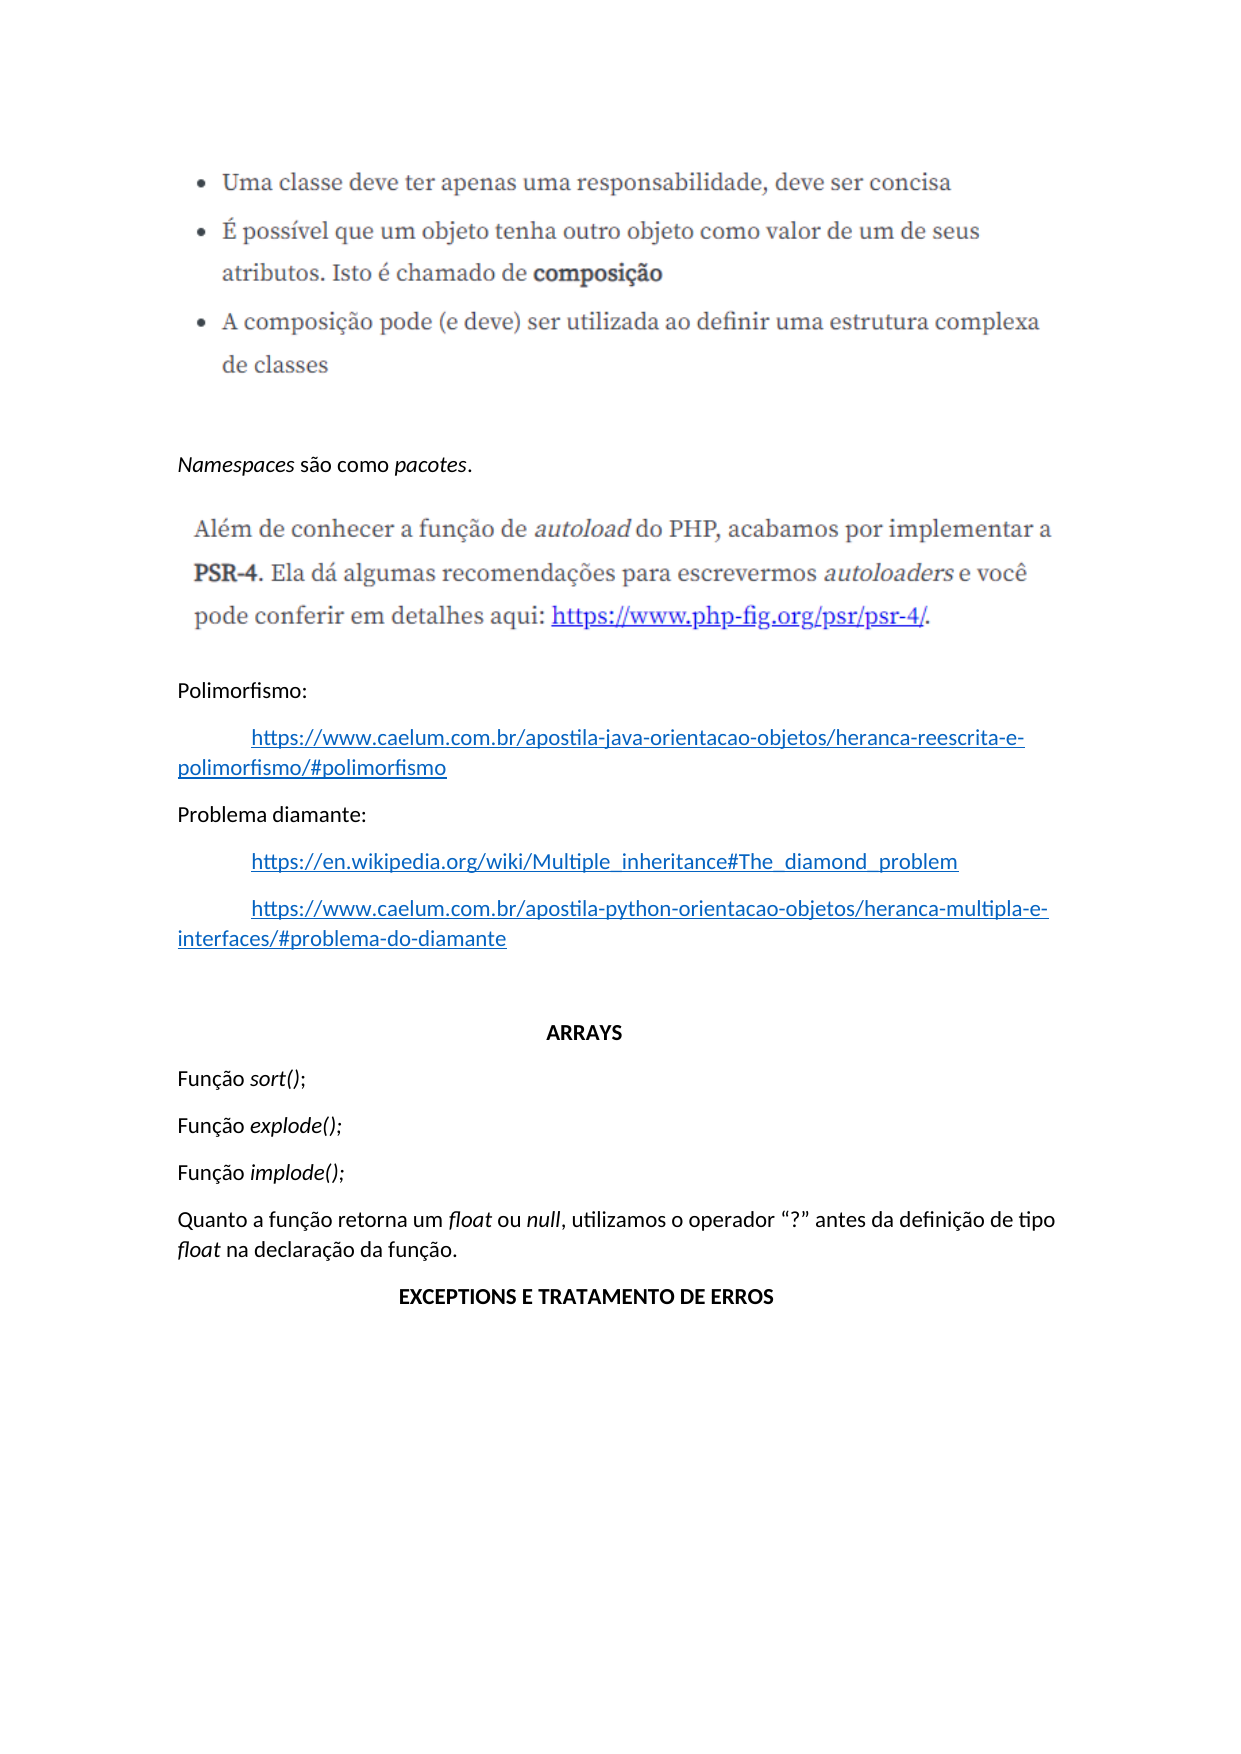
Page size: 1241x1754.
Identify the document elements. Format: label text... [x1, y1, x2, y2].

text Função sort(); [177, 1064, 1063, 1092]
text https://www.caelum.com.br/apostila-python-orientacao-objetos/heranca-multipla-e-interfaces/#problema-do-diamante [177, 894, 1063, 952]
text https://www.caelum.com.br/apostila-java-orientacao-objetos/heranca-reescrita-e-polimorfismo/#polimorfismo [177, 723, 1063, 781]
text Problema diamante: [177, 800, 1063, 828]
text ARRAYS [472, 1018, 1063, 1046]
text EXCEPTIONS E TRATAMENTO DE ERROS [177, 1282, 1063, 1310]
picture [177, 497, 1063, 657]
text Polimorfismo: [177, 676, 1063, 704]
text Função explode(); [177, 1111, 1063, 1139]
text Quanto a função retorna um float ou null, utilizamos o operador “?” antes da definição de tipo float na declaração da função. [177, 1205, 1063, 1263]
picture [177, 147, 1063, 385]
text Namespaces são como pacotes. [177, 451, 1063, 479]
text https://en.wikipedia.org/wiki/Multiple_inheritance#The_diamond_problem [177, 847, 1063, 875]
text Função implode(); [177, 1158, 1063, 1186]
